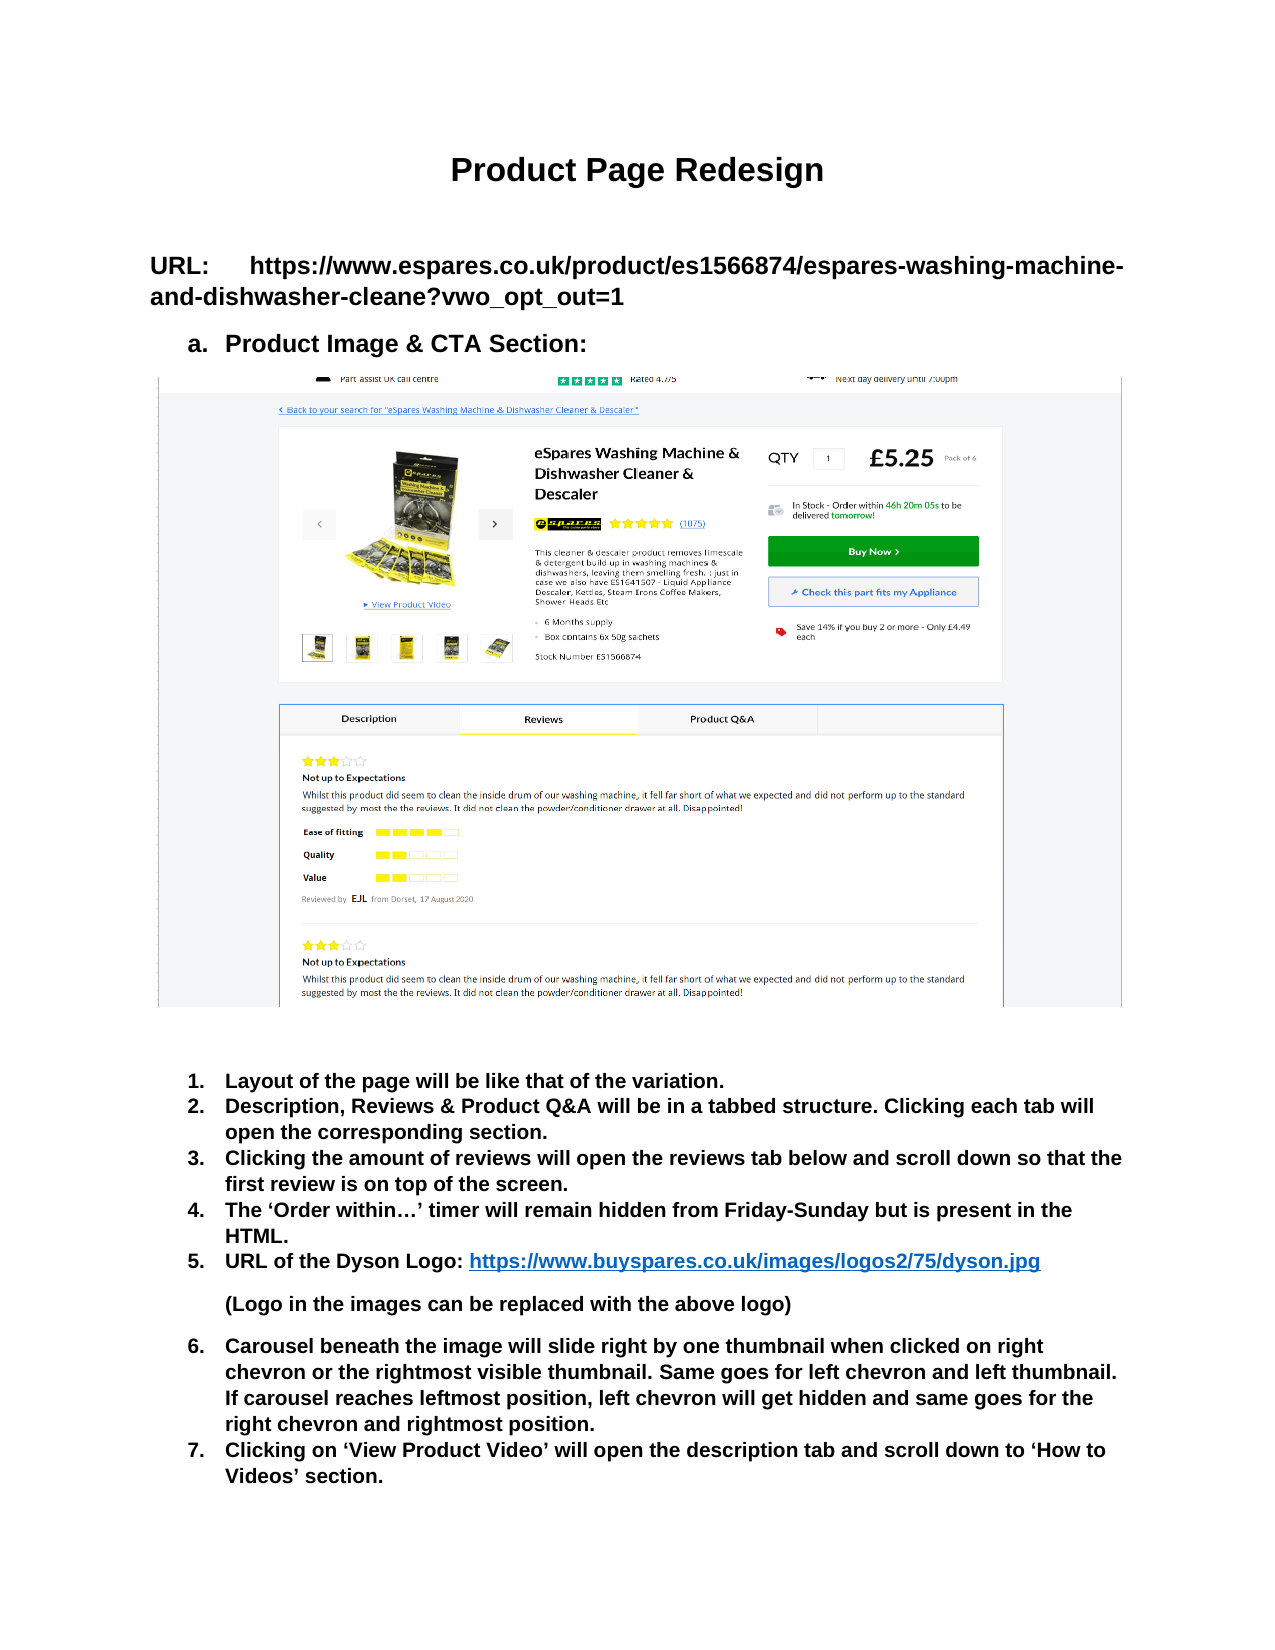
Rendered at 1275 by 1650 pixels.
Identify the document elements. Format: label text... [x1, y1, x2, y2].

list Clicking the amount of reviews will open the reviews tab below and scroll down so that the first review is on top of the screen. [187, 1146, 1125, 1196]
list URL of the Dyson Logo: https://www.buyspares.co.uk/images/logos2/75/dyson.jpg [187, 1249, 1125, 1273]
list Product Image & CTA Section: [187, 329, 1125, 358]
text (Logo in the images can be replaced with the above logo) [225, 1292, 1125, 1316]
picture [150, 377, 1125, 1007]
text Product Page Redesign [150, 150, 1125, 188]
list Description, Reviews & Product Q&A will be in a tabbed structure. Clicking each tab will open the corresponding section. [187, 1094, 1125, 1144]
list The ‘Order within…’ timer will remain hidden from Friday-Sunday but is present in the HTML. [187, 1198, 1125, 1247]
text URL: https://www.espares.co.uk/product/es1566874/espares-washing-machine-and-dishwasher-cleane?vwo_opt_out=1 [150, 251, 1125, 310]
list Clicking on ‘View Product Video’ will open the description tab and scroll down to ‘How to Videos’ section. [187, 1438, 1125, 1487]
list Layout of the page will be like that of the variation. [187, 1068, 1125, 1092]
list Carousel beneath the image will slide right by one thumbnail when clicked on right chevron or the rightmost visible thumbnail. Same goes for left chevron and left thumbnail. If carousel reaches leftmost position, left chevron will get hidden and same goes for the right chevron and rightmost position. [187, 1334, 1125, 1436]
